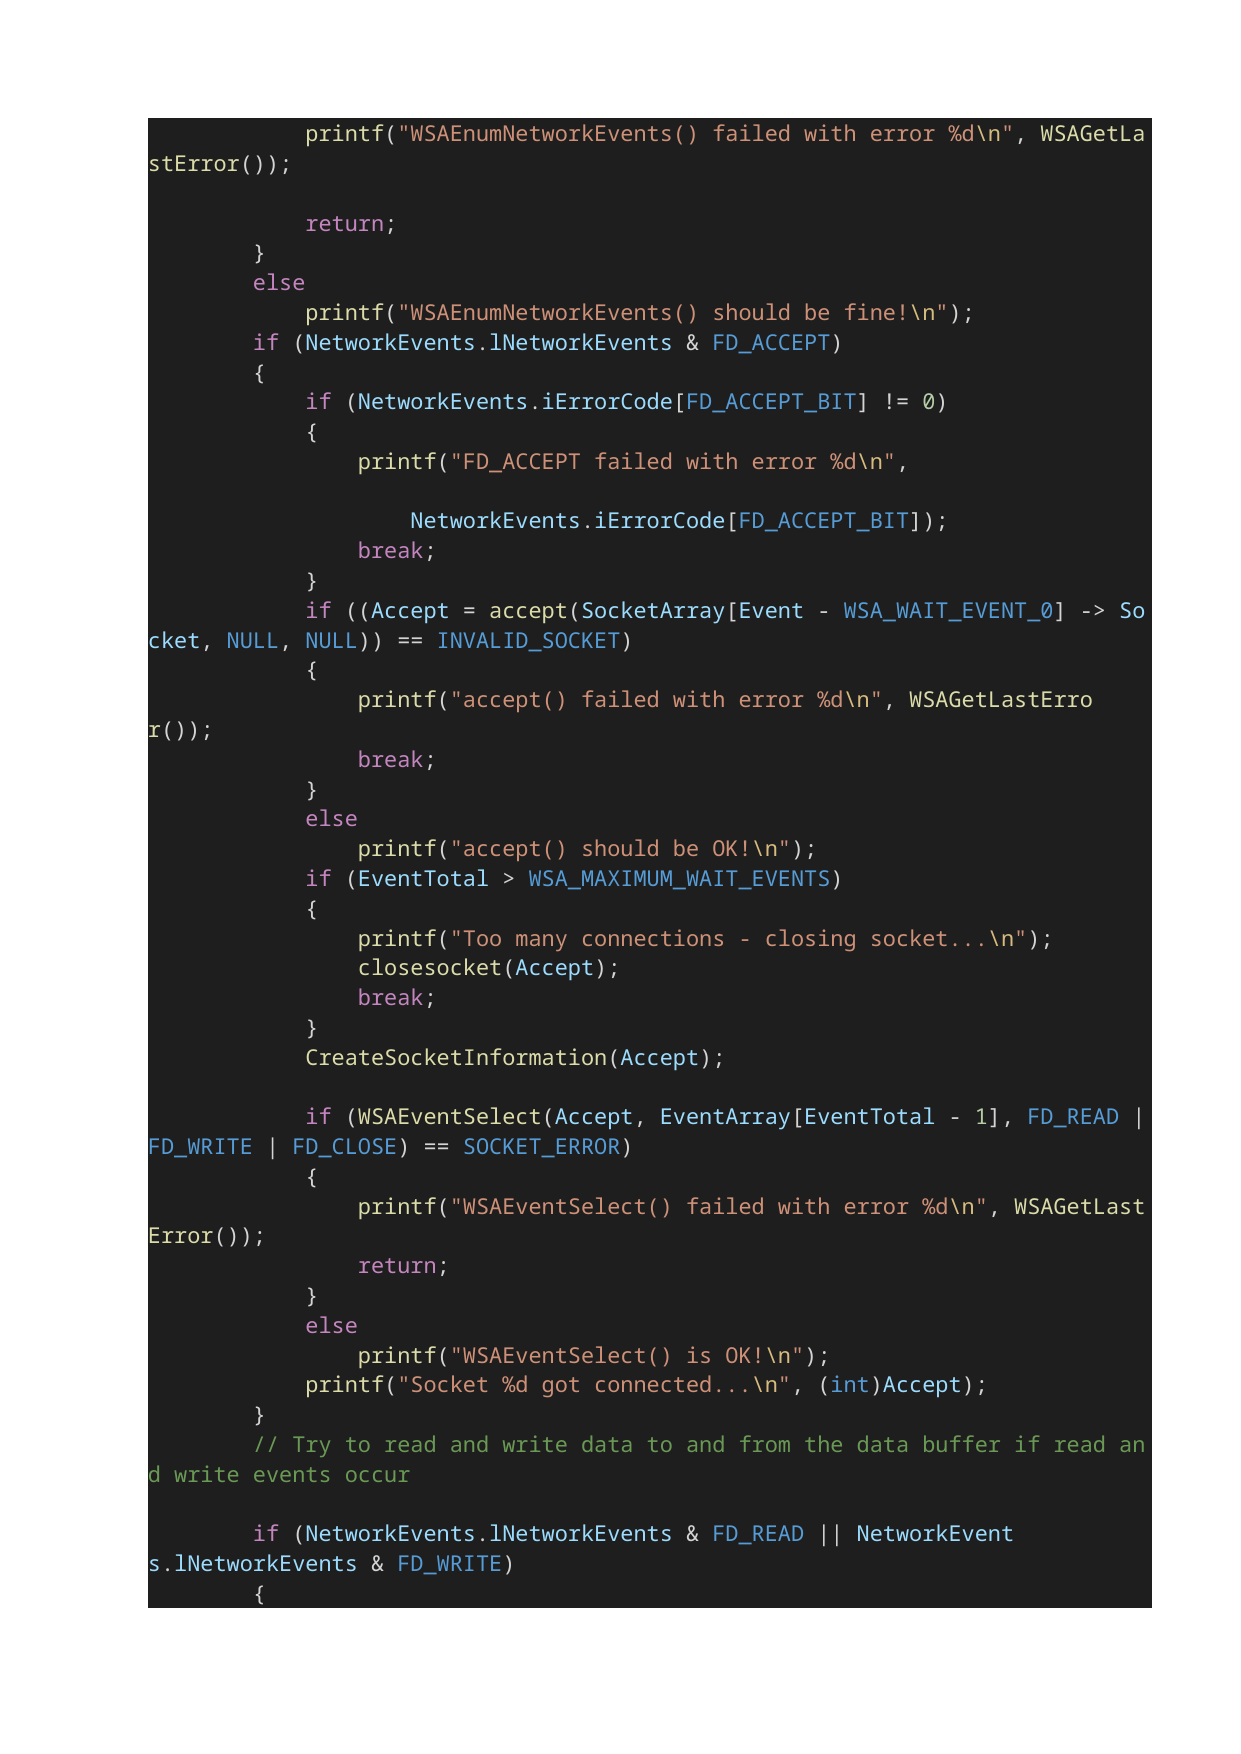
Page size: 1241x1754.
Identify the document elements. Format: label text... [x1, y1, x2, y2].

text } [148, 237, 1152, 267]
text if (NetworkEvents.iErrorCode[FD_ACCEPT_BIT] != 0) [148, 386, 1152, 416]
text } [148, 1012, 1152, 1042]
text // Try to read and write data to and from the data buffer if read and write events occur [148, 1429, 1152, 1488]
text if (WSAEventSelect(Accept, EventArray[EventTotal - 1], FD_READ | FD_WRITE | FD_CLOSE) == SOCKET_ERROR) [148, 1101, 1152, 1161]
text printf("accept() failed with error %d\n", WSAGetLastError()); [148, 684, 1152, 744]
text } [148, 1399, 1152, 1429]
text break; [148, 744, 1152, 773]
text printf("FD_ACCEPT failed with error %d\n", [148, 446, 1152, 476]
text { [148, 1578, 1152, 1608]
text printf("Too many connections - closing socket...\n"); [148, 922, 1152, 952]
text return; [148, 207, 1152, 237]
text { [148, 356, 1152, 386]
text break; [148, 535, 1152, 565]
text if (NetworkEvents.lNetworkEvents & FD_ACCEPT) [148, 327, 1152, 356]
text printf("accept() should be OK!\n"); [148, 833, 1152, 863]
text break; [148, 982, 1152, 1012]
text } [148, 773, 1152, 803]
text closesocket(Accept); [148, 952, 1152, 982]
text if (EventTotal > WSA_MAXIMUM_WAIT_EVENTS) [148, 863, 1152, 893]
text { [148, 416, 1152, 446]
text printf("WSAEnumNetworkEvents() failed with error %d\n", WSAGetLastError()); [148, 118, 1152, 178]
text if (NetworkEvents.lNetworkEvents & FD_READ || NetworkEvents.lNetworkEvents & FD_WRITE) [148, 1518, 1152, 1578]
text printf("WSAEventSelect() is OK!\n"); [148, 1339, 1152, 1369]
text return; [148, 1250, 1152, 1280]
text NetworkEvents.iErrorCode[FD_ACCEPT_BIT]); [148, 505, 1152, 535]
text { [148, 1161, 1152, 1191]
text else [148, 267, 1152, 297]
text { [148, 893, 1152, 922]
text else [148, 1310, 1152, 1339]
text CreateSocketInformation(Accept); [148, 1042, 1152, 1071]
text printf("WSAEnumNetworkEvents() should be fine!\n"); [148, 297, 1152, 327]
text printf("WSAEventSelect() failed with error %d\n", WSAGetLastError()); [148, 1191, 1152, 1250]
text else [148, 803, 1152, 833]
text printf("Socket %d got connected...\n", (int)Accept); [148, 1369, 1152, 1399]
text } [148, 565, 1152, 595]
text } [148, 1280, 1152, 1310]
text if ((Accept = accept(SocketArray[Event - WSA_WAIT_EVENT_0] -> Socket, NULL, NULL)) == INVALID_SOCKET) [148, 595, 1152, 654]
text { [148, 654, 1152, 684]
